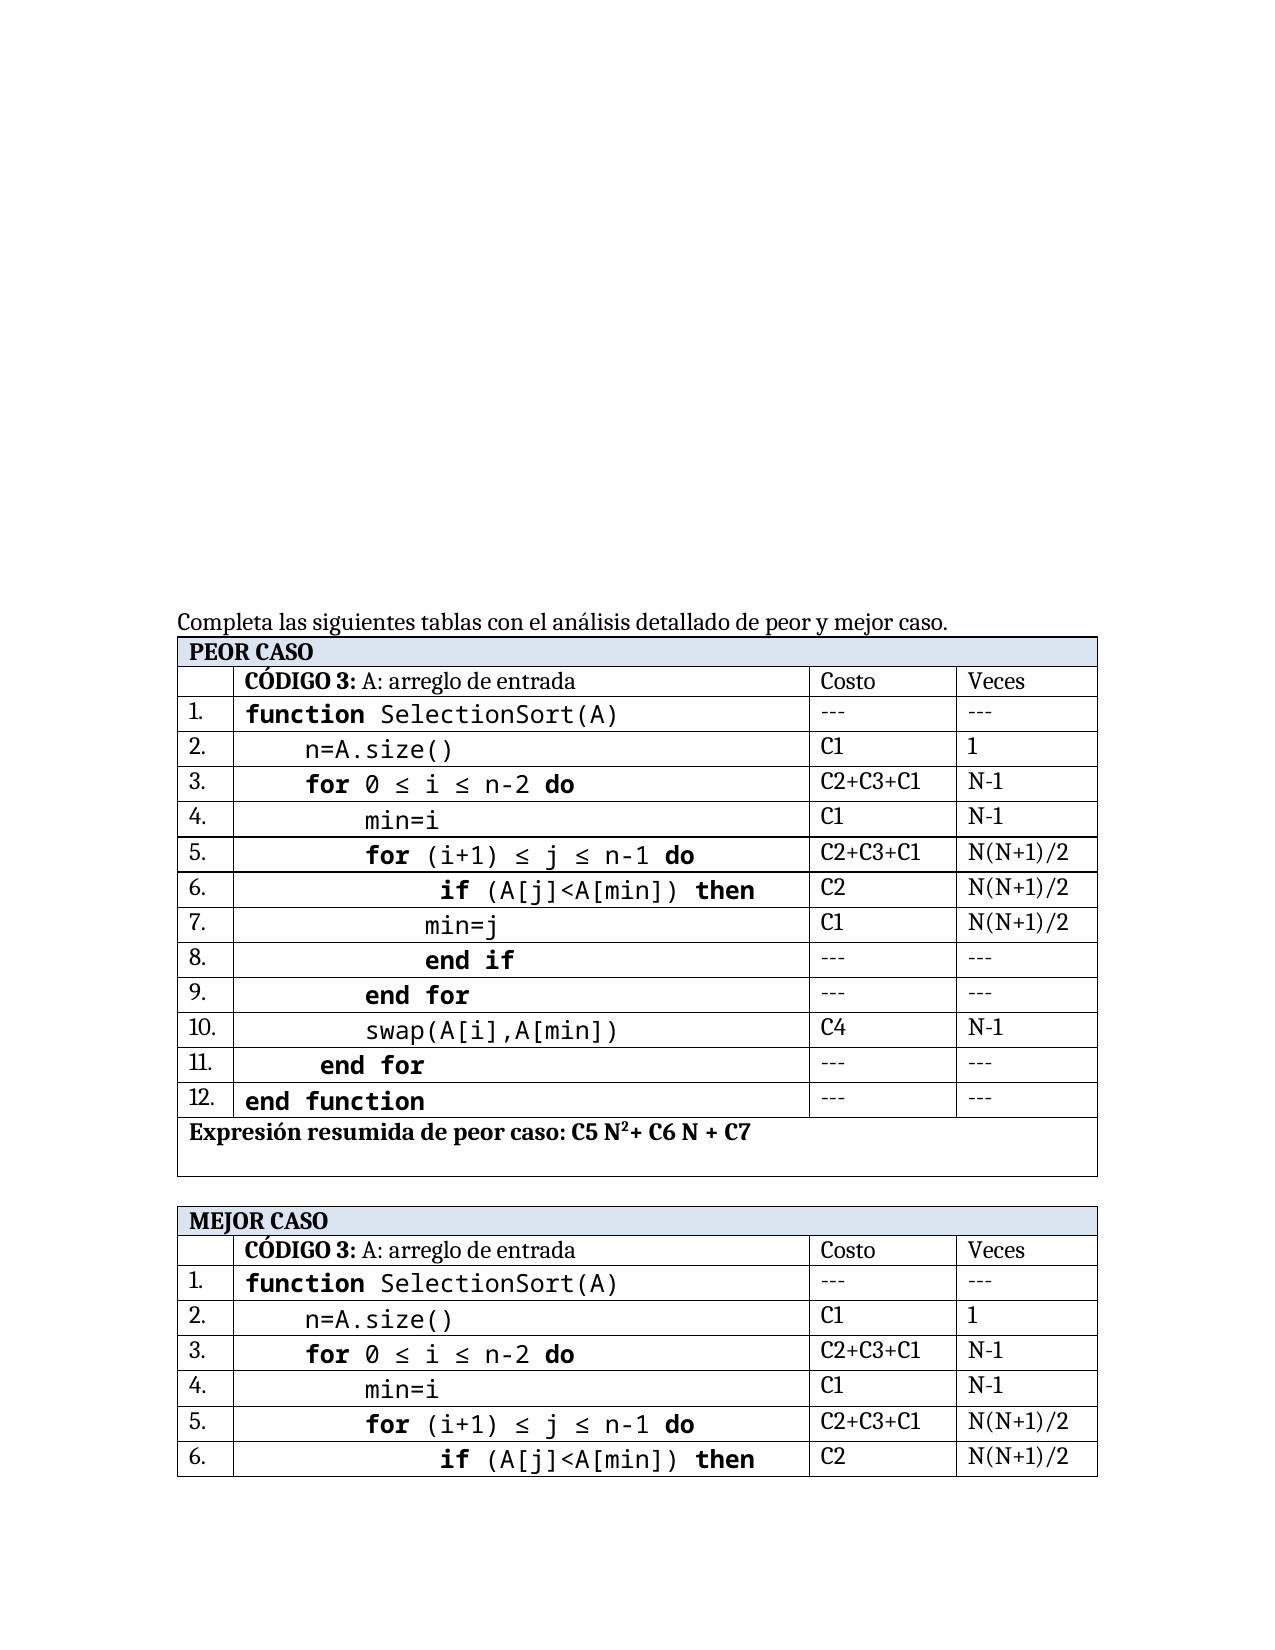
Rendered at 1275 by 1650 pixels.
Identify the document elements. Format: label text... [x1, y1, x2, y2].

table_cell N(N+1)/2 [957, 908, 1097, 942]
table_cell N(N+1)/2 [957, 1407, 1097, 1441]
table_cell --- [957, 1083, 1097, 1117]
table_cell --- [957, 978, 1097, 1012]
table_cell 2. [178, 732, 233, 766]
table_cell [178, 1236, 233, 1265]
table_cell min=i [234, 1371, 809, 1406]
table_cell min=j [234, 908, 809, 942]
table_cell --- [957, 1048, 1097, 1082]
table_cell Veces [957, 1236, 1097, 1265]
table_cell Costo [810, 1236, 956, 1265]
table_cell --- [957, 1266, 1097, 1300]
table_cell --- [957, 697, 1097, 731]
table_cell C2+C3+C1 [810, 1407, 956, 1441]
table_cell end for [234, 1048, 809, 1082]
table_cell 2. [178, 1301, 233, 1335]
table_cell 3. [178, 767, 233, 801]
table_cell --- [957, 943, 1097, 977]
table_cell swap(A[i],A[min]) [234, 1013, 809, 1047]
table_cell end if [234, 943, 809, 977]
table_cell --- [810, 943, 956, 977]
table_cell 1 [957, 732, 1097, 766]
table_cell 10. [178, 1013, 233, 1047]
table_cell C2 [810, 1442, 956, 1476]
table_cell min=i [234, 802, 809, 836]
table_header PEOR CASO [178, 638, 1097, 666]
table_cell N-1 [957, 1013, 1097, 1047]
table_cell 9. [178, 978, 233, 1012]
table_cell 6. [178, 1442, 233, 1476]
table_cell n=A.size() [234, 1301, 809, 1335]
table_cell C2+C3+C1 [810, 838, 956, 871]
table_cell C1 [810, 802, 956, 836]
table_cell 7. [178, 908, 233, 942]
table_cell 3. [178, 1336, 233, 1370]
table_cell N-1 [957, 1371, 1097, 1406]
text Completa las siguientes tablas con el análisis detallado de peor y mejor caso. [177, 608, 1098, 636]
table_cell 1 [957, 1301, 1097, 1335]
table_cell end for [234, 978, 809, 1012]
table_cell --- [810, 1266, 956, 1300]
table_cell --- [810, 1048, 956, 1082]
table_cell Veces [957, 667, 1097, 696]
table_cell C2+C3+C1 [810, 1336, 956, 1370]
table_cell 8. [178, 943, 233, 977]
table_cell n=A.size() [234, 732, 809, 766]
table_cell function SelectionSort(A) [234, 1266, 809, 1300]
table_cell Costo [810, 667, 956, 696]
table_cell Expresión resumida de peor caso: C5 N2+ C6 N + C7 [178, 1118, 1097, 1176]
table_cell C1 [810, 1371, 956, 1406]
table_cell 5. [178, 838, 233, 871]
table_header MEJOR CASO [178, 1207, 1097, 1235]
table_cell for 0 ≤ i ≤ n-2 do [234, 1336, 809, 1370]
table_cell 1. [178, 697, 233, 731]
table_cell N(N+1)/2 [957, 873, 1097, 907]
table_cell if (A[j]<A[min]) then [234, 873, 809, 907]
table_cell C1 [810, 908, 956, 942]
table_cell N-1 [957, 802, 1097, 836]
table_cell C1 [810, 732, 956, 766]
table_cell --- [810, 978, 956, 1012]
table_cell [178, 667, 233, 696]
table_cell for (i+1) ≤ j ≤ n-1 do [234, 1407, 809, 1441]
table_cell N(N+1)/2 [957, 1442, 1097, 1476]
table_cell CÓDIGO 3: A: arreglo de entrada [234, 667, 809, 696]
table_cell function SelectionSort(A) [234, 697, 809, 731]
table_cell 12. [178, 1083, 233, 1117]
table_cell 4. [178, 802, 233, 836]
table_cell --- [810, 697, 956, 731]
table_cell for (i+1) ≤ j ≤ n-1 do [234, 838, 809, 871]
table_cell 5. [178, 1407, 233, 1441]
table_cell --- [810, 1083, 956, 1117]
table_cell C2 [810, 873, 956, 907]
table_cell N-1 [957, 767, 1097, 801]
table_cell 1. [178, 1266, 233, 1300]
table_cell N-1 [957, 1336, 1097, 1370]
table_cell for 0 ≤ i ≤ n-2 do [234, 767, 809, 801]
table_cell 4. [178, 1371, 233, 1406]
table_cell C2+C3+C1 [810, 767, 956, 801]
table_cell 11. [178, 1048, 233, 1082]
table_cell N(N+1)/2 [957, 838, 1097, 871]
table_cell C1 [810, 1301, 956, 1335]
table_cell CÓDIGO 3: A: arreglo de entrada [234, 1236, 809, 1265]
table_cell if (A[j]<A[min]) then [234, 1442, 809, 1476]
table_cell 6. [178, 873, 233, 907]
table_cell end function [234, 1083, 809, 1117]
table_cell C4 [810, 1013, 956, 1047]
